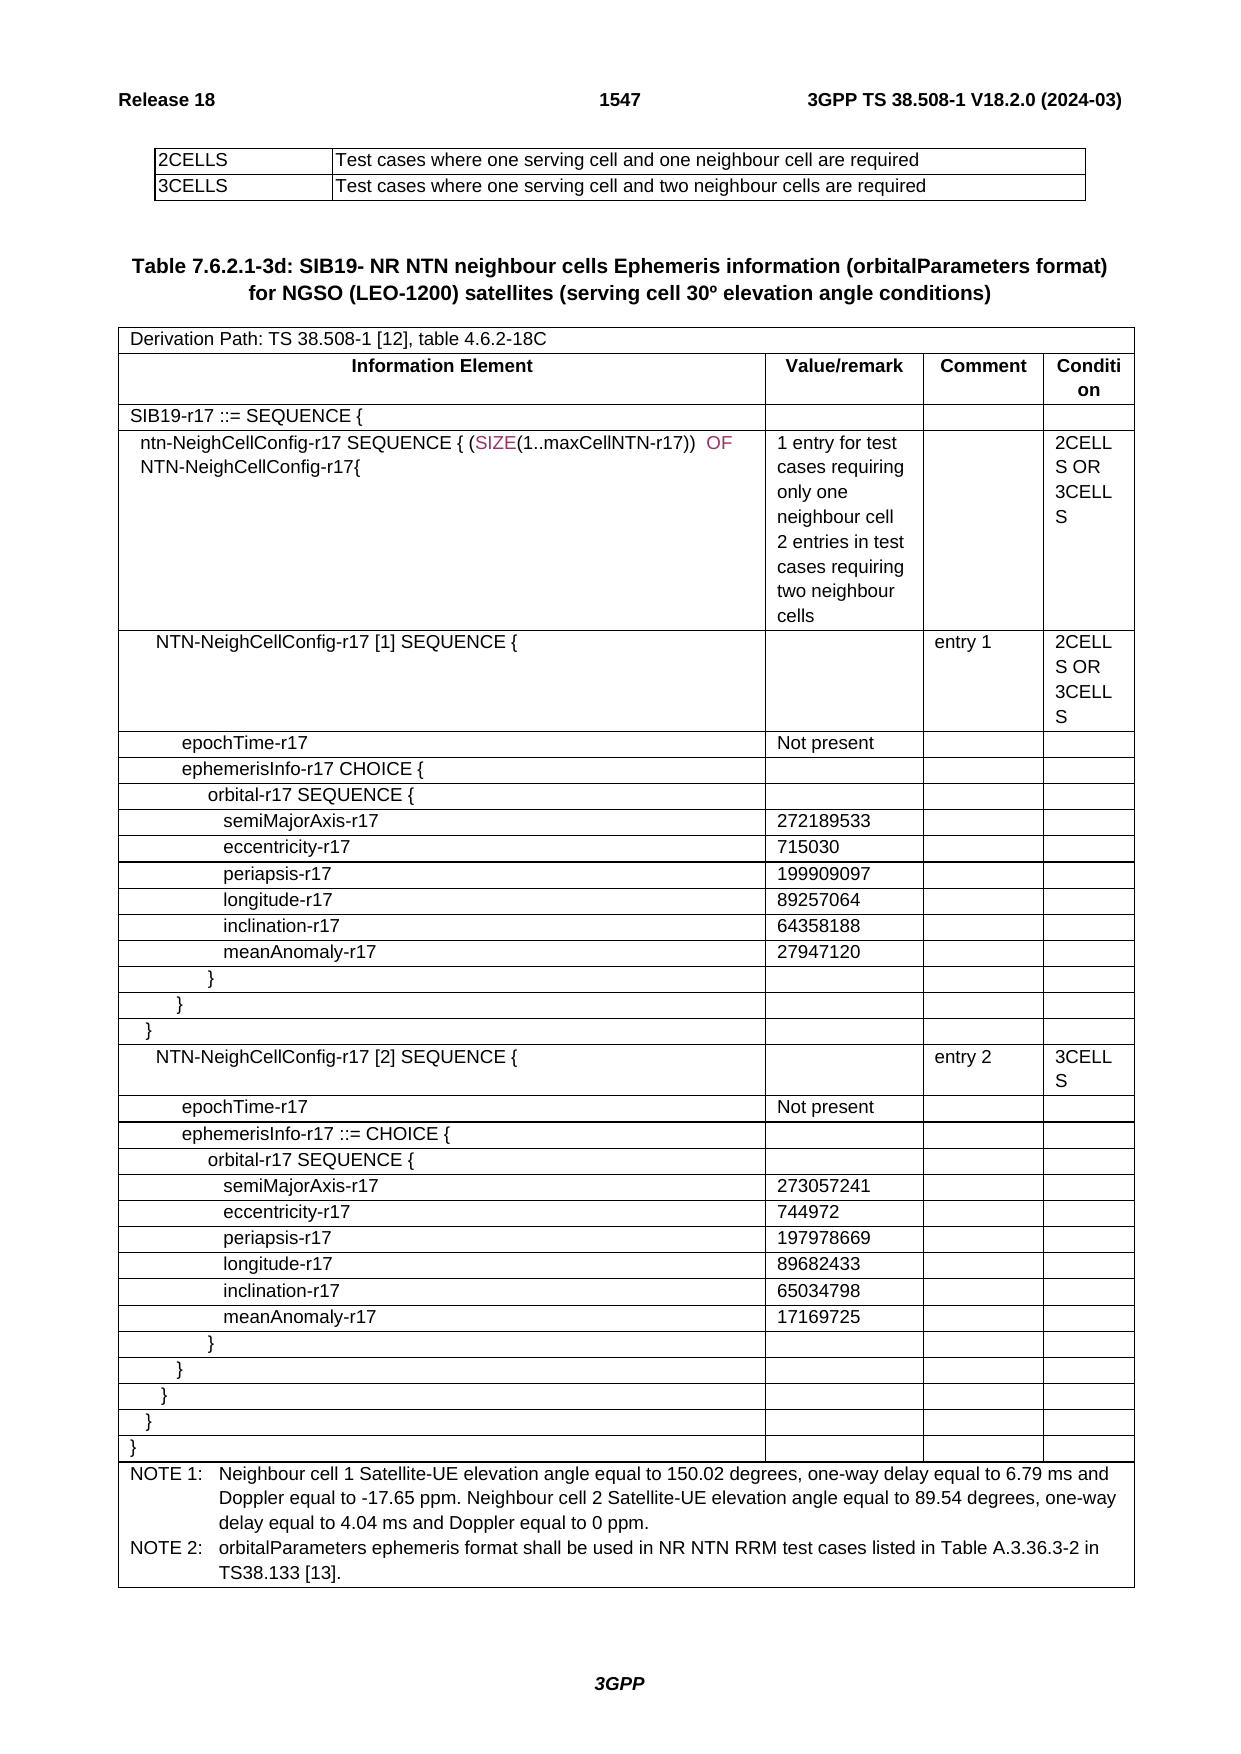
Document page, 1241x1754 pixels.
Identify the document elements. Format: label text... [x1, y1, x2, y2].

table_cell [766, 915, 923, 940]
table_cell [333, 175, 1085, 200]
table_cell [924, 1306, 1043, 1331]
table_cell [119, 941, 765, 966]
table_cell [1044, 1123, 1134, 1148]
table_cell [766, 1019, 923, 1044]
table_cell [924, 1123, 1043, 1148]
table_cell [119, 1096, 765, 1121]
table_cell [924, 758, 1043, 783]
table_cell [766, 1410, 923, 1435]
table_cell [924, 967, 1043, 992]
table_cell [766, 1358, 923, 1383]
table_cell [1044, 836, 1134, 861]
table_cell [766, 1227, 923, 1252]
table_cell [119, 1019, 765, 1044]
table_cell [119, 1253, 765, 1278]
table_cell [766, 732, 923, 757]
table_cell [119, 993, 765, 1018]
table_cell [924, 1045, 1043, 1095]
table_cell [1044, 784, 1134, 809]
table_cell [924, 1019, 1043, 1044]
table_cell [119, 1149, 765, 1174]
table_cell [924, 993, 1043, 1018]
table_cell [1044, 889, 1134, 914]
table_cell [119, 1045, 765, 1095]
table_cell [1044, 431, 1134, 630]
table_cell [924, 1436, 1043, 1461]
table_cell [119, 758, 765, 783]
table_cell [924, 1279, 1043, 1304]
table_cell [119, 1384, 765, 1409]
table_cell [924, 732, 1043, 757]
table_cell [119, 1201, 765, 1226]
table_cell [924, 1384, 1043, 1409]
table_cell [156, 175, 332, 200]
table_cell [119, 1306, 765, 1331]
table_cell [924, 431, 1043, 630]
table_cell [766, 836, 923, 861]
text Table 7.6.2.1-3d: SIB19- NR NTN neighbour cells Ephemeris information (orbitalParameters format) for NGSO (LEO-1200) satellites (serving cell 30º elevation angle conditions) [118, 253, 1122, 305]
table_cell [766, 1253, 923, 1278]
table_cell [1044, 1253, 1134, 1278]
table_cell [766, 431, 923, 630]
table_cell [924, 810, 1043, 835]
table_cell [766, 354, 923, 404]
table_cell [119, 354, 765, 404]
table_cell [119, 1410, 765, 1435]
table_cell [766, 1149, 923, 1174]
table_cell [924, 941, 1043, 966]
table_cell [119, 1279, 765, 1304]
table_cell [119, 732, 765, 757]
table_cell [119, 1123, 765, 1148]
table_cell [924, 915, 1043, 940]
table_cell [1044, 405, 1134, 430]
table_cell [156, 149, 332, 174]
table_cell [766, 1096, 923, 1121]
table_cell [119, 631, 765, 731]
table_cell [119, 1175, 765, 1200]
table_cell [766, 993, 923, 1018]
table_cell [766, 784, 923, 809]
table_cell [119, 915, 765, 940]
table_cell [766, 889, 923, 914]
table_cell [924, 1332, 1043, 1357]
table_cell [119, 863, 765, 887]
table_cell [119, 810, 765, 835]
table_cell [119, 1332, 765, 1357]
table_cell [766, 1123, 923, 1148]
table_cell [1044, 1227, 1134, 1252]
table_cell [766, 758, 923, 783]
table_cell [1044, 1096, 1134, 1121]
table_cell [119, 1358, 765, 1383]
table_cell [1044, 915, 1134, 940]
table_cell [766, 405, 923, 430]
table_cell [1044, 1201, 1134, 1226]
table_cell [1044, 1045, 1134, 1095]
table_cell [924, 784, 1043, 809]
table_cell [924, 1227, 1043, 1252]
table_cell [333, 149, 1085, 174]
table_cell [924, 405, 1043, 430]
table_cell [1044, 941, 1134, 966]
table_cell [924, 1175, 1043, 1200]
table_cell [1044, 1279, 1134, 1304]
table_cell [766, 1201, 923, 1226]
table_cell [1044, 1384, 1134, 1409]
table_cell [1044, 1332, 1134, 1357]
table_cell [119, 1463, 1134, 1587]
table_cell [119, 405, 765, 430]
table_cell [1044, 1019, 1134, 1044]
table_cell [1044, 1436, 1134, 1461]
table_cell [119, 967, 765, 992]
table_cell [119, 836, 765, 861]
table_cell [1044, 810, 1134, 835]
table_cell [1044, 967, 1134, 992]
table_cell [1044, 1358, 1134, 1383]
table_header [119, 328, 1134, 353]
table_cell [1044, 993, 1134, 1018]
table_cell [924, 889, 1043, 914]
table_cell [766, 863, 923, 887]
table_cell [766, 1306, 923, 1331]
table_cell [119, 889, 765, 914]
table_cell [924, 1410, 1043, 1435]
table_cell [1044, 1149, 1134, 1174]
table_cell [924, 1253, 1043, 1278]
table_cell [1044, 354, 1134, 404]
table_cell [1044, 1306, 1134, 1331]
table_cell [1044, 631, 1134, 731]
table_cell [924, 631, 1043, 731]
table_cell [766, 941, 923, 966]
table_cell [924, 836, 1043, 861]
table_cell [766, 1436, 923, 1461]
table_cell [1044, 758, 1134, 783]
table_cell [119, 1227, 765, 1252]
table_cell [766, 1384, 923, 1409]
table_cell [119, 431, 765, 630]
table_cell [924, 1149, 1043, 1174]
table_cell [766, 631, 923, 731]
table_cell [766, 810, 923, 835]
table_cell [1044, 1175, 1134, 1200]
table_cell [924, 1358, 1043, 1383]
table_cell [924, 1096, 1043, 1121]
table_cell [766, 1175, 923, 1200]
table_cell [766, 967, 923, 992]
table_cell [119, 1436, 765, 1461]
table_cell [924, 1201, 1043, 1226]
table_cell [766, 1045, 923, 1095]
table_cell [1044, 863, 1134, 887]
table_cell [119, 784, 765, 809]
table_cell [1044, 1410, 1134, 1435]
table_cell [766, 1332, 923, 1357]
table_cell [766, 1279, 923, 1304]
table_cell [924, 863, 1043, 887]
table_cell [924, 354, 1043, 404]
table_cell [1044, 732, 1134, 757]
